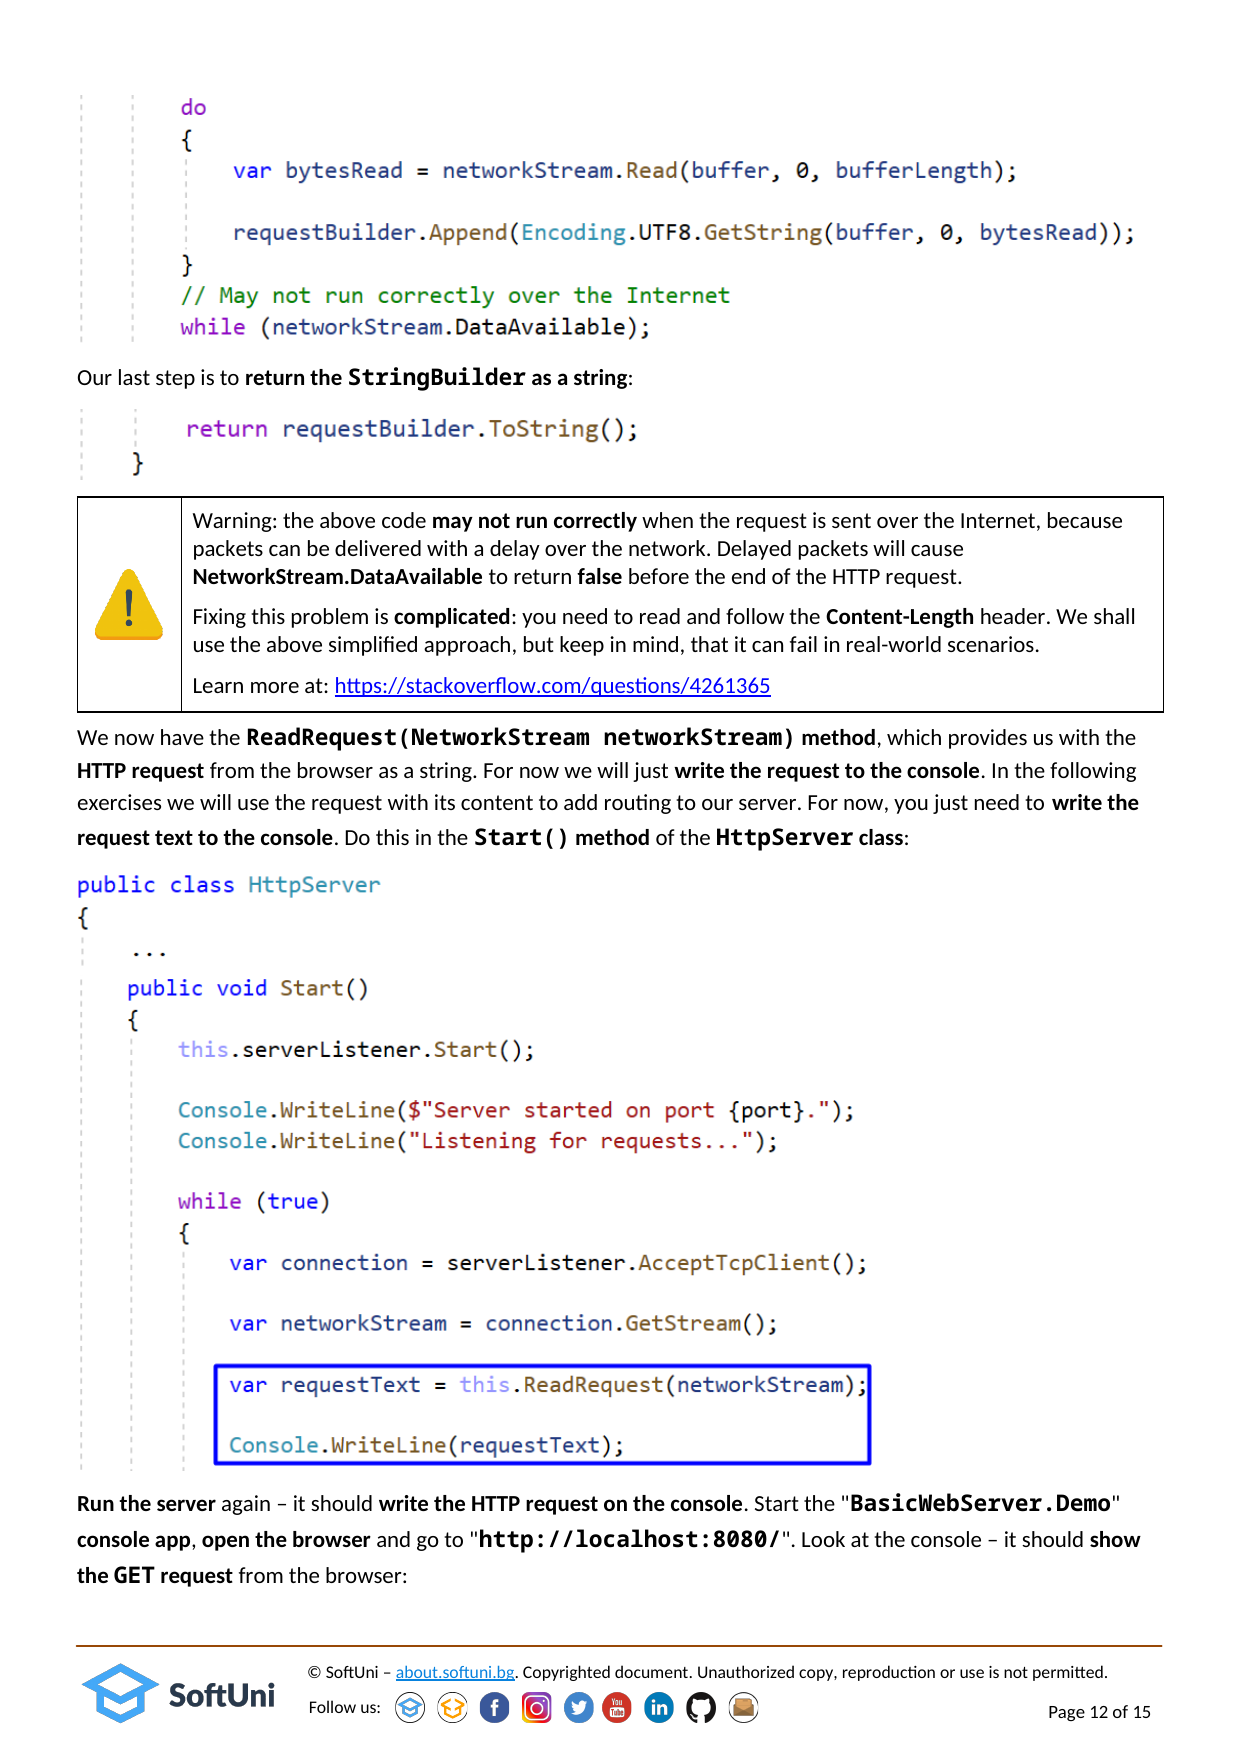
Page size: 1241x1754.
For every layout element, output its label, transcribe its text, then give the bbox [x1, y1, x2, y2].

picture [76, 869, 388, 971]
picture [665, 1692, 674, 1701]
table_header [78, 498, 181, 711]
picture [644, 1692, 653, 1701]
picture [75, 1658, 281, 1729]
text We now have the ReadRequest(NetworkStream networkStream) method, which provides us with the HTTP request from the browser as a string. For now we will just write the request to the console. In the following exercises we will use the request with its content to add routing to our server. For now, you just need to write the request text to the console. Do this in the Start() method of the HttpServer class: [77, 721, 1163, 852]
picture [564, 1692, 594, 1723]
picture [686, 1692, 716, 1723]
picture [76, 95, 1137, 345]
picture [437, 1692, 468, 1723]
text Our last step is to return the StringBuilder as a string: [77, 361, 1163, 392]
picture [665, 1714, 674, 1723]
table_header Warning: the above code may not run correctly when the request is sent over the Internet, because packets can be delivered with a delay over the network. Delayed packets will cause NetworkStream.DataAvailable to return false before the end of the HTTP request. Fixing this problem is complicated: you need to read and follow the Content-Length header. We shall use the above simplified approach, but keep in mind, that it can fail in real-world scenarios. Learn more at: https://stackoverflow.com/questions/4261365 [182, 498, 1163, 711]
picture [88, 562, 169, 643]
picture [602, 1692, 632, 1723]
picture [76, 409, 643, 480]
picture [395, 1692, 425, 1723]
text Run the server again – it should write the HTTP request on the console. Start the "BasicWebServer.Demo" console app, open the browser and go to "http://localhost:8080/". Look at the console – it should show the GET request from the browser: [77, 1487, 1163, 1590]
picture [728, 1692, 759, 1723]
picture [479, 1692, 510, 1723]
picture [522, 1692, 552, 1723]
picture [658, 1705, 667, 1714]
picture [644, 1714, 653, 1723]
picture [76, 975, 875, 1471]
